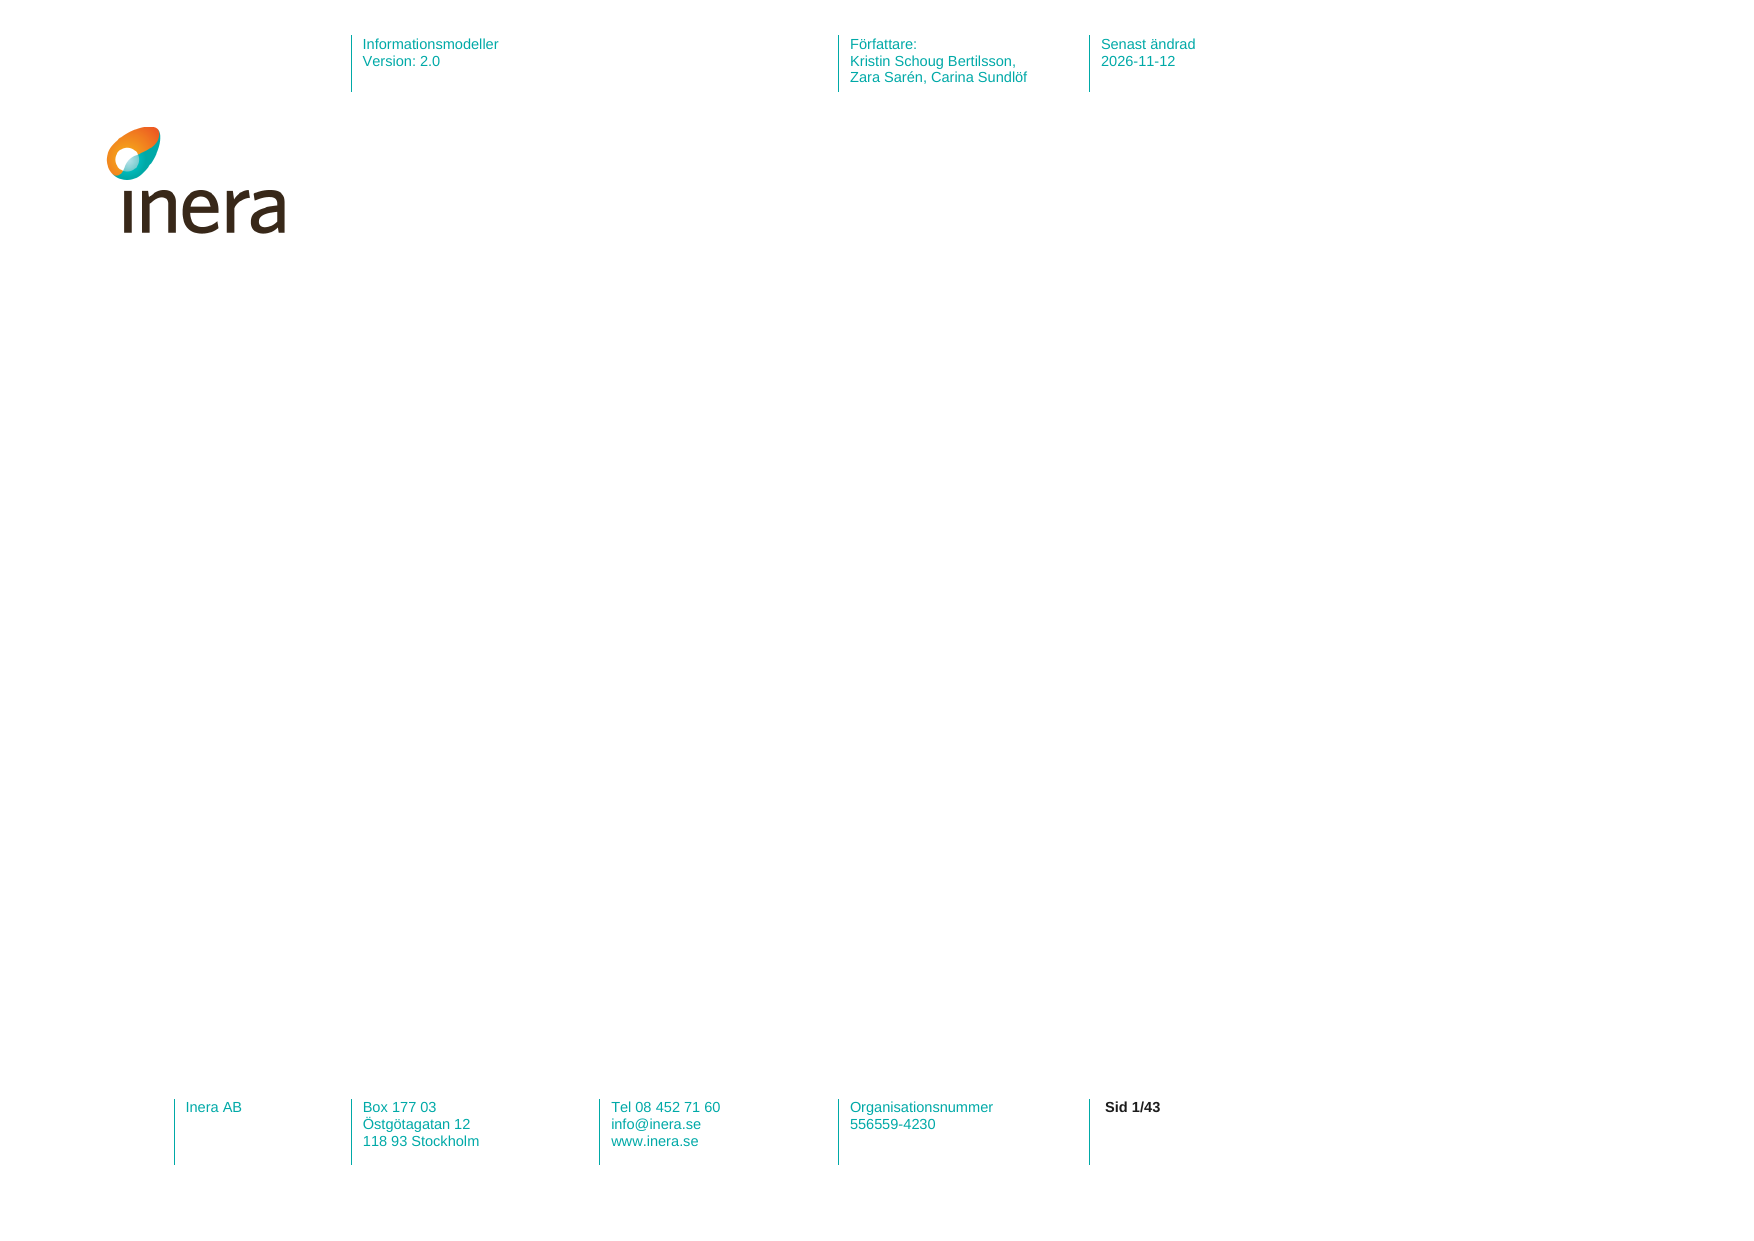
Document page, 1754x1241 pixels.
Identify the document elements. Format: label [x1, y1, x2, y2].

picture [106, 127, 285, 234]
